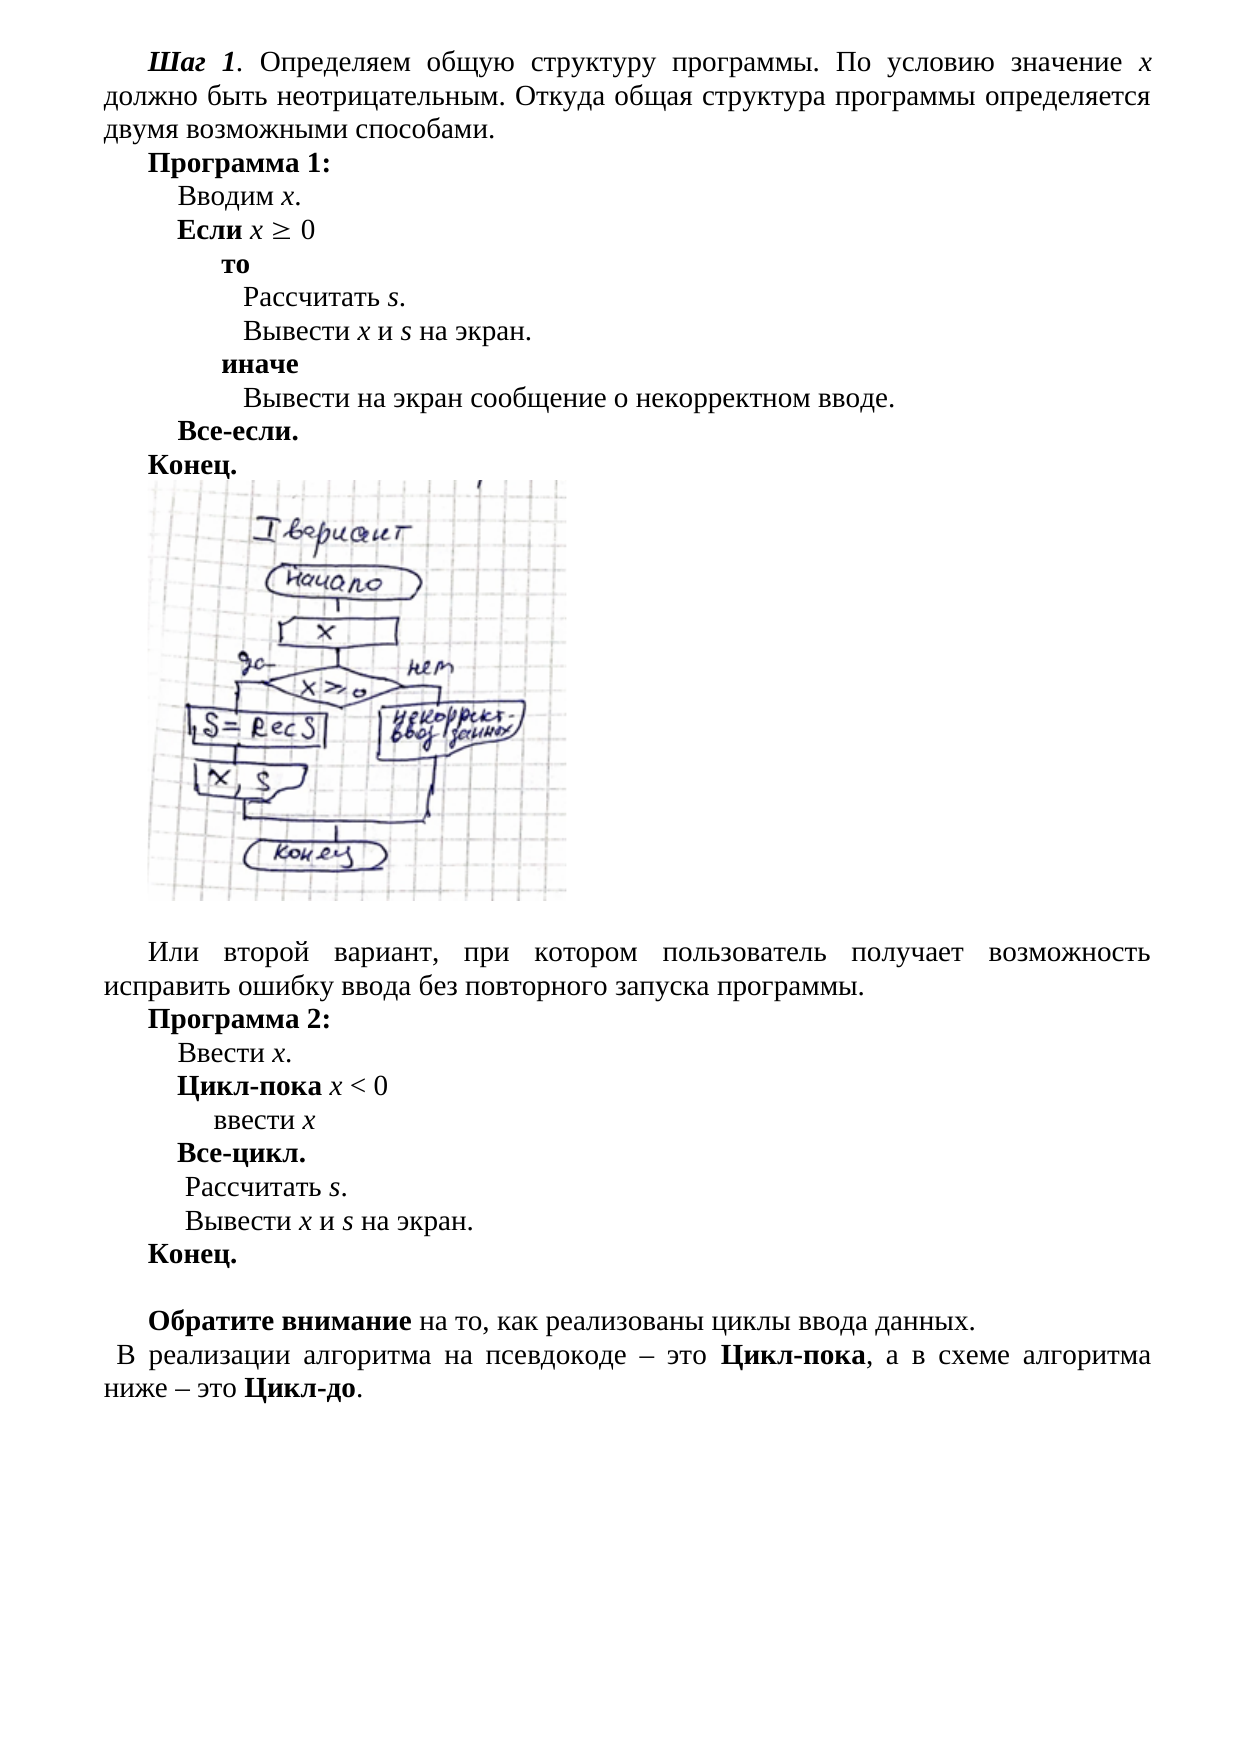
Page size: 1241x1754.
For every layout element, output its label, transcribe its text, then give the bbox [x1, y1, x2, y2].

text Рассчитать s. [103, 279, 1152, 313]
text Если x 0 [103, 212, 1152, 246]
text Конец. [103, 447, 1152, 481]
text Рассчитать s. [103, 1169, 1152, 1203]
text Или второй вариант, при котором пользователь получает возможность исправить ошибку ввода без повторного запуска программы. [103, 934, 1152, 1001]
text Обратите внимание на то, как реализованы циклы ввода данных. [103, 1303, 1152, 1337]
text Вывести на экран сообщение о некорректном вводе. [103, 380, 1152, 413]
text Программа 2: [103, 1001, 1152, 1035]
text Программа 1: [103, 145, 1152, 178]
text иначе [103, 346, 1152, 380]
text Вывести x и s на экран. [103, 1203, 1152, 1236]
text Все-если. [103, 413, 1152, 447]
text Шаг 1. Определяем общую структуру программы. По условию значение x должно быть неотрицательным. Откуда общая структура программы определяется двумя возможными способами. [103, 44, 1152, 145]
text Ввести x. [103, 1035, 1152, 1068]
text Конец. [103, 1236, 1152, 1270]
text Цикл-пока x < 0 [103, 1068, 1152, 1102]
picture [147, 480, 567, 901]
text ввести x [103, 1102, 1152, 1136]
text В реализации алгоритма на псевдокоде – это Цикл-пока, а в схеме алгоритма ниже – это Цикл-до. [103, 1337, 1152, 1404]
text Все-цикл. [103, 1136, 1152, 1169]
text то [103, 246, 1152, 279]
text Вывести x и s на экран. [103, 313, 1152, 346]
text Вводим x. [103, 178, 1152, 212]
